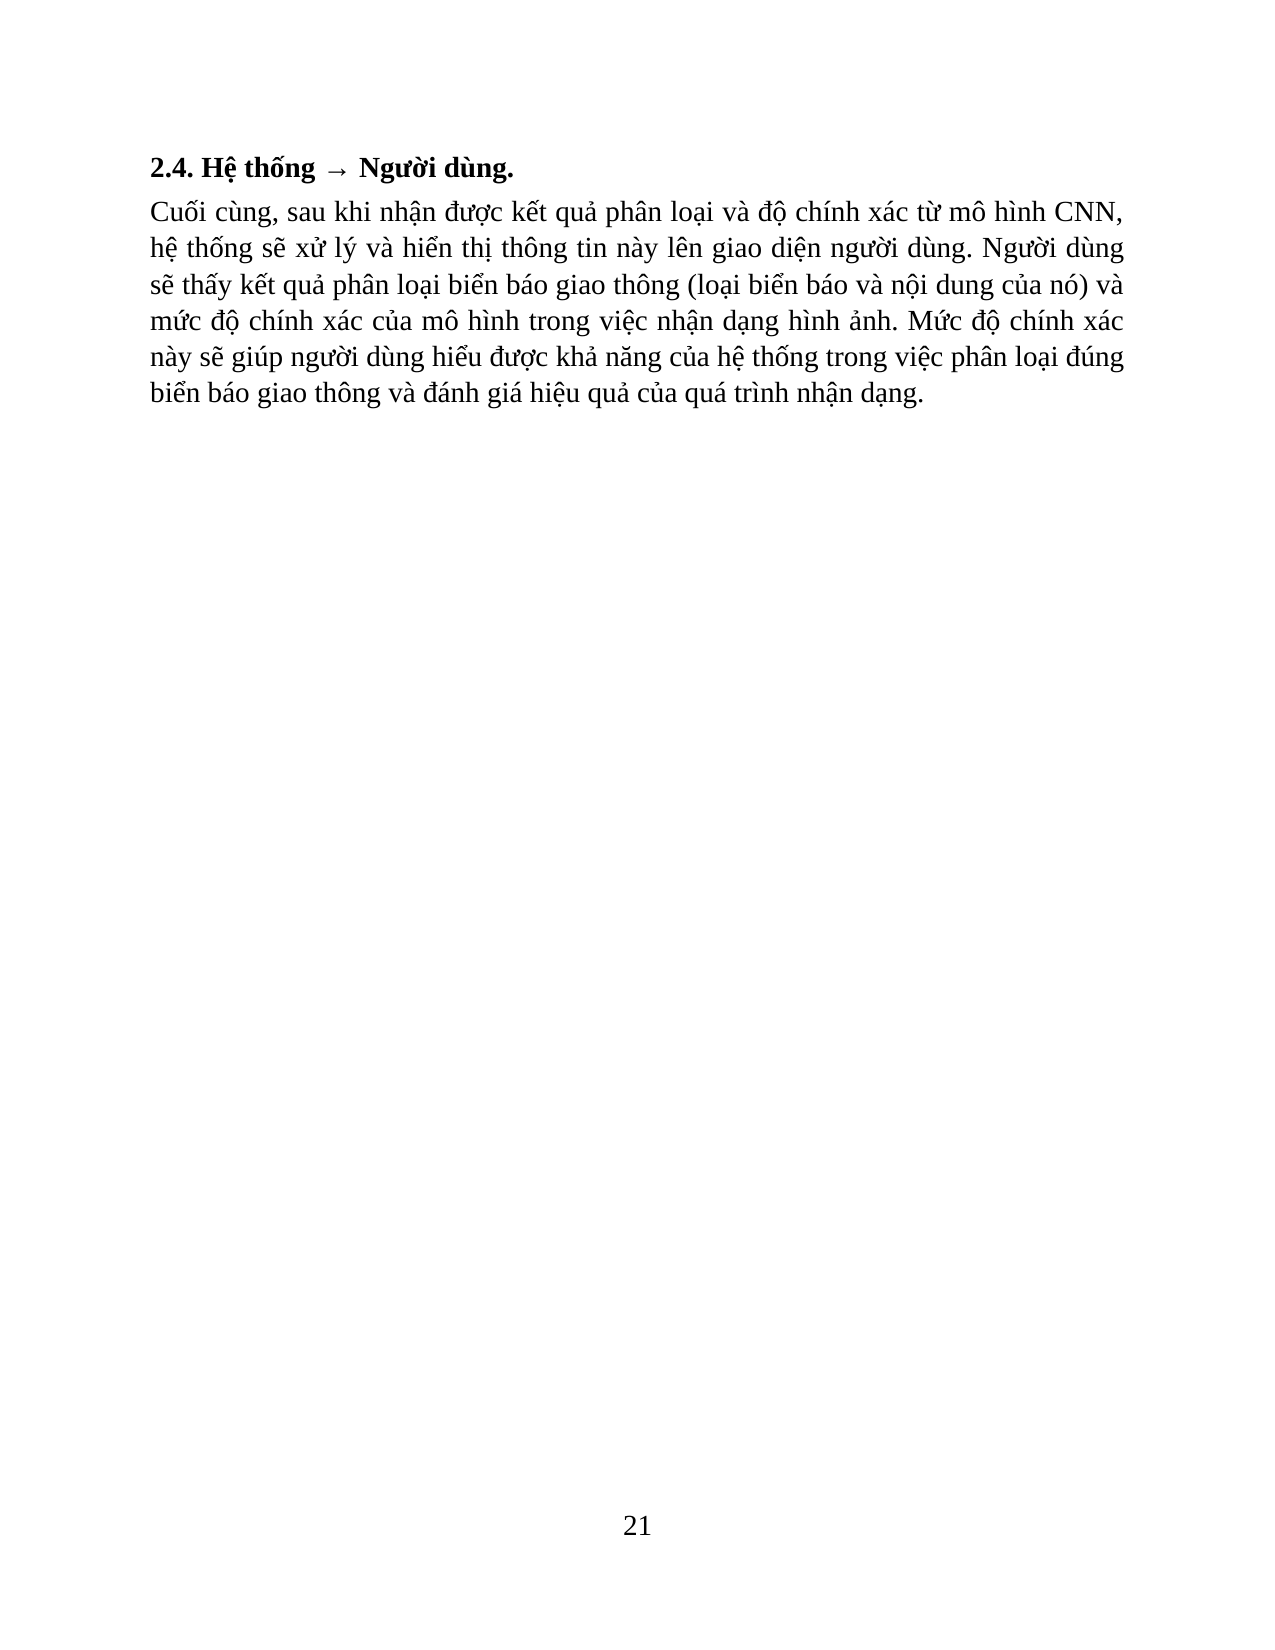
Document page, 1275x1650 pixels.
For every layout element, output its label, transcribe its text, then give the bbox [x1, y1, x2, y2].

subtitle 2.4. Hệ thống → Người dùng. [150, 150, 1125, 183]
text Cuối cùng, sau khi nhận được kết quả phân loại và độ chính xác từ mô hình CNN, hệ thống sẽ xử lý và hiển thị thông tin này lên giao diện người dùng. Người dùng sẽ thấy kết quả phân loại biển báo giao thông (loại biển báo và nội dung của nó) và mức độ chính xác của mô hình trong việc nhận dạng hình ảnh. Mức độ chính xác này sẽ giúp người dùng hiểu được khả năng của hệ thống trong việc phân loại đúng biển báo giao thông và đánh giá hiệu quả của quá trình nhận dạng. [150, 194, 1125, 409]
